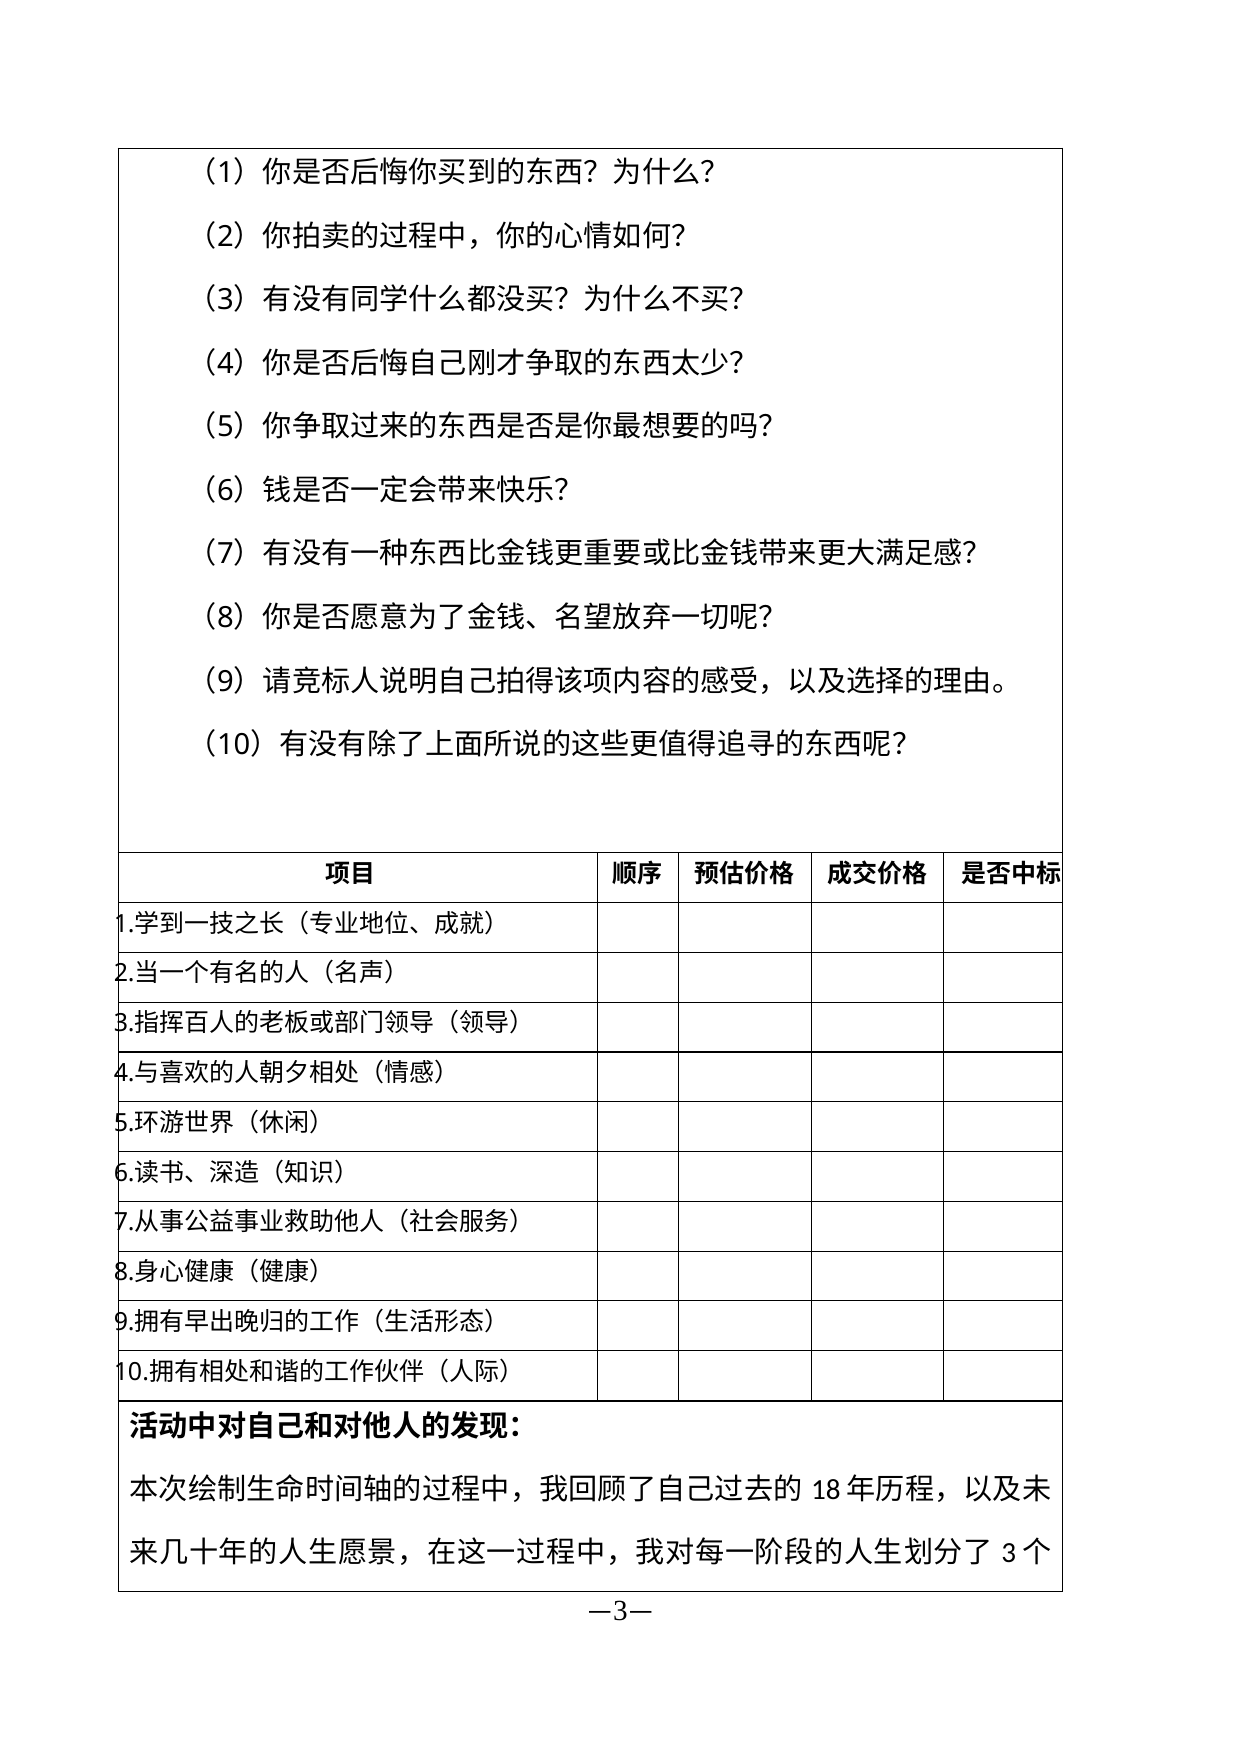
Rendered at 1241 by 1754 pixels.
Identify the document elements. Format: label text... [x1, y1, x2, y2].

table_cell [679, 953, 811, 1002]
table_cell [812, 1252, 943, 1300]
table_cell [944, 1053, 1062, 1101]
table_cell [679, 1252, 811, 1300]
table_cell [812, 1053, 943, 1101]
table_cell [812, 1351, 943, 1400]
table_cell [119, 149, 1062, 852]
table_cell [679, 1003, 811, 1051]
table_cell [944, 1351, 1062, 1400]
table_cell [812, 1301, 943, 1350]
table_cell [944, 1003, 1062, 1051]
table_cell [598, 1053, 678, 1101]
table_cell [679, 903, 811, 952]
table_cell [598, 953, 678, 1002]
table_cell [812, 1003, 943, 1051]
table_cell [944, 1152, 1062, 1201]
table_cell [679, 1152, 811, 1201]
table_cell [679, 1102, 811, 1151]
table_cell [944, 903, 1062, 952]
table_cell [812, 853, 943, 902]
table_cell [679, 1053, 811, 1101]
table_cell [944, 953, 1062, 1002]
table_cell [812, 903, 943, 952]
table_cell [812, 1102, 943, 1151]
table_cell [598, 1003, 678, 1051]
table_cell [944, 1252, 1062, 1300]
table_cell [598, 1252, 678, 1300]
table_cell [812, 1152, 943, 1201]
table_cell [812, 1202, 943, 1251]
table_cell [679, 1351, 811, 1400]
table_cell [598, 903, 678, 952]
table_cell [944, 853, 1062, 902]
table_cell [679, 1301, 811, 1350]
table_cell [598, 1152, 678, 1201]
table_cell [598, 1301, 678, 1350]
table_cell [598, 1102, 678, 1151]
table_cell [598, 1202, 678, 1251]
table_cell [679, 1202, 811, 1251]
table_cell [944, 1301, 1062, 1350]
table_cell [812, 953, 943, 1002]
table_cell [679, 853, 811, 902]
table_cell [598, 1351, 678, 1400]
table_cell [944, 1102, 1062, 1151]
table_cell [119, 1402, 1062, 1591]
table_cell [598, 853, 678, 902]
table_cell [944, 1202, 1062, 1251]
